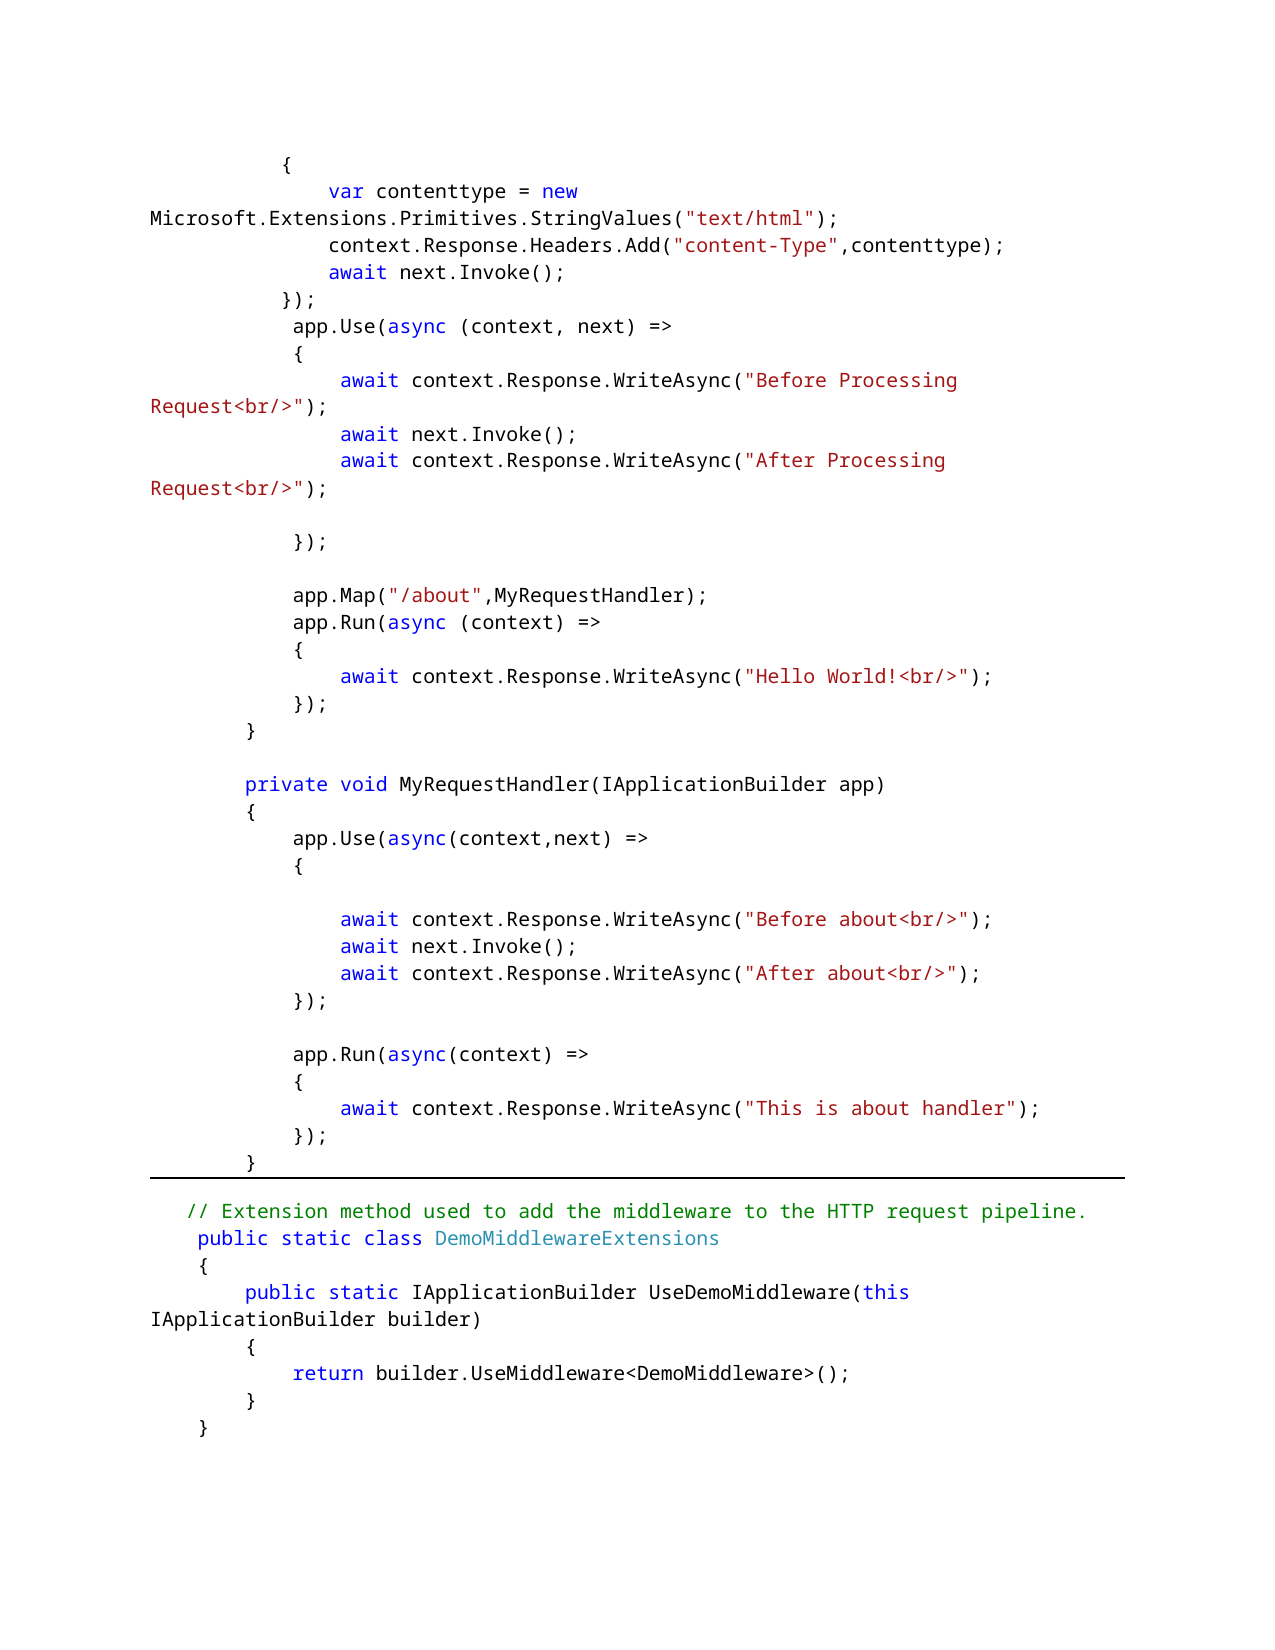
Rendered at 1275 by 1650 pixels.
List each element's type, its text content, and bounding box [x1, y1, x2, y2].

text public static IApplicationBuilder UseDemoMiddleware(this IApplicationBuilder builder) [150, 1278, 1125, 1332]
text } [150, 1148, 1125, 1177]
text await context.Response.WriteAsync("After Processing Request<br/>"); [150, 447, 1125, 501]
text { [150, 636, 1125, 663]
text await context.Response.WriteAsync("Before about<br/>"); [150, 905, 1125, 932]
text await context.Response.WriteAsync("This is about handler"); [150, 1094, 1125, 1121]
text } [150, 1413, 1125, 1440]
text await next.Invoke(); [150, 932, 1125, 959]
text await context.Response.WriteAsync("Hello World!<br/>"); [150, 663, 1125, 689]
text }); [150, 285, 1125, 312]
text { [150, 1332, 1125, 1359]
text } [150, 717, 1125, 743]
text { [150, 1067, 1125, 1094]
text }); [150, 528, 1125, 555]
text await next.Invoke(); [150, 420, 1125, 447]
text }); [150, 1121, 1125, 1148]
text app.Use(async (context, next) => [150, 312, 1125, 339]
text await next.Invoke(); [150, 258, 1125, 285]
text { [150, 339, 1125, 366]
text }); [150, 689, 1125, 717]
text app.Use(async(context,next) => [150, 824, 1125, 851]
text app.Map("/about",MyRequestHandler); [150, 582, 1125, 609]
text var contenttype = new Microsoft.Extensions.Primitives.StringValues("text/html"); [150, 177, 1125, 231]
text // Extension method used to add the middleware to the HTTP request pipeline. [150, 1198, 1125, 1224]
text { [150, 797, 1125, 824]
text { [150, 851, 1125, 878]
text private void MyRequestHandler(IApplicationBuilder app) [150, 771, 1125, 797]
text await context.Response.WriteAsync("Before Processing Request<br/>"); [150, 366, 1125, 420]
text context.Response.Headers.Add("content-Type",contenttype); [150, 231, 1125, 258]
text await context.Response.WriteAsync("After about<br/>"); [150, 959, 1125, 986]
text return builder.UseMiddleware<DemoMiddleware>(); [150, 1359, 1125, 1386]
text } [150, 1386, 1125, 1413]
text public static class DemoMiddlewareExtensions [150, 1224, 1125, 1252]
text }); [150, 986, 1125, 1013]
text { [150, 150, 1125, 177]
text app.Run(async(context) => [150, 1040, 1125, 1067]
text { [150, 1252, 1125, 1278]
text app.Run(async (context) => [150, 609, 1125, 636]
